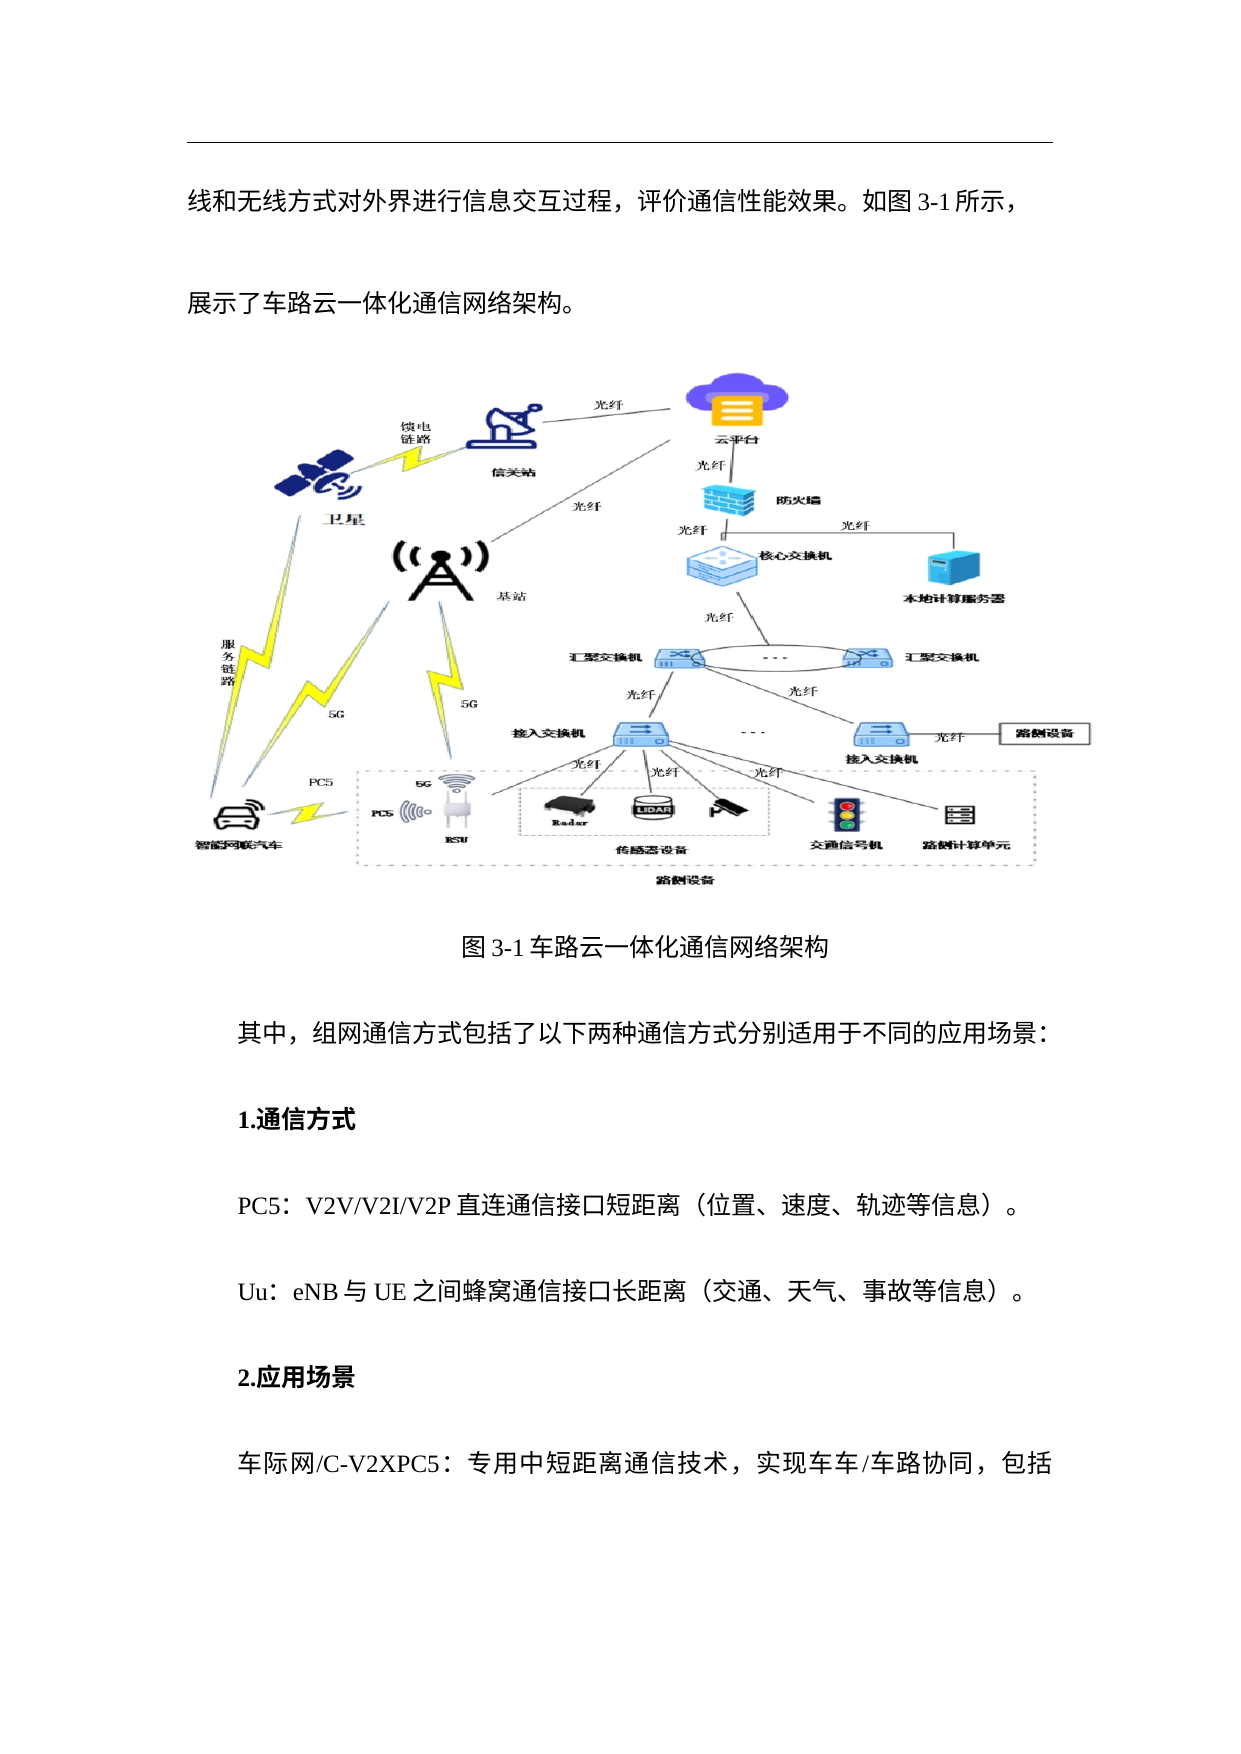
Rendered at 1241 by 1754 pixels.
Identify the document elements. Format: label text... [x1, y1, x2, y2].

text PC5：V2V/V2I/V2P直连通信接口短距离（位置、速度、轨迹等信息）。 [187, 1169, 1053, 1237]
text Uu：eNB与UE之间蜂窝通信接口长距离（交通、天气、事故等信息）。 [187, 1255, 1053, 1323]
text 2.应用场景 [187, 1341, 1053, 1409]
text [187, 1427, 1053, 1495]
text 其中，组网通信方式包括了以下两种通信方式分别适用于不同的应用场景： [187, 997, 1053, 1065]
text 图3-1车路云一体化通信网络架构 [187, 911, 1053, 979]
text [187, 166, 1053, 335]
text 1.通信方式 [187, 1083, 1053, 1151]
picture [187, 362, 1092, 889]
